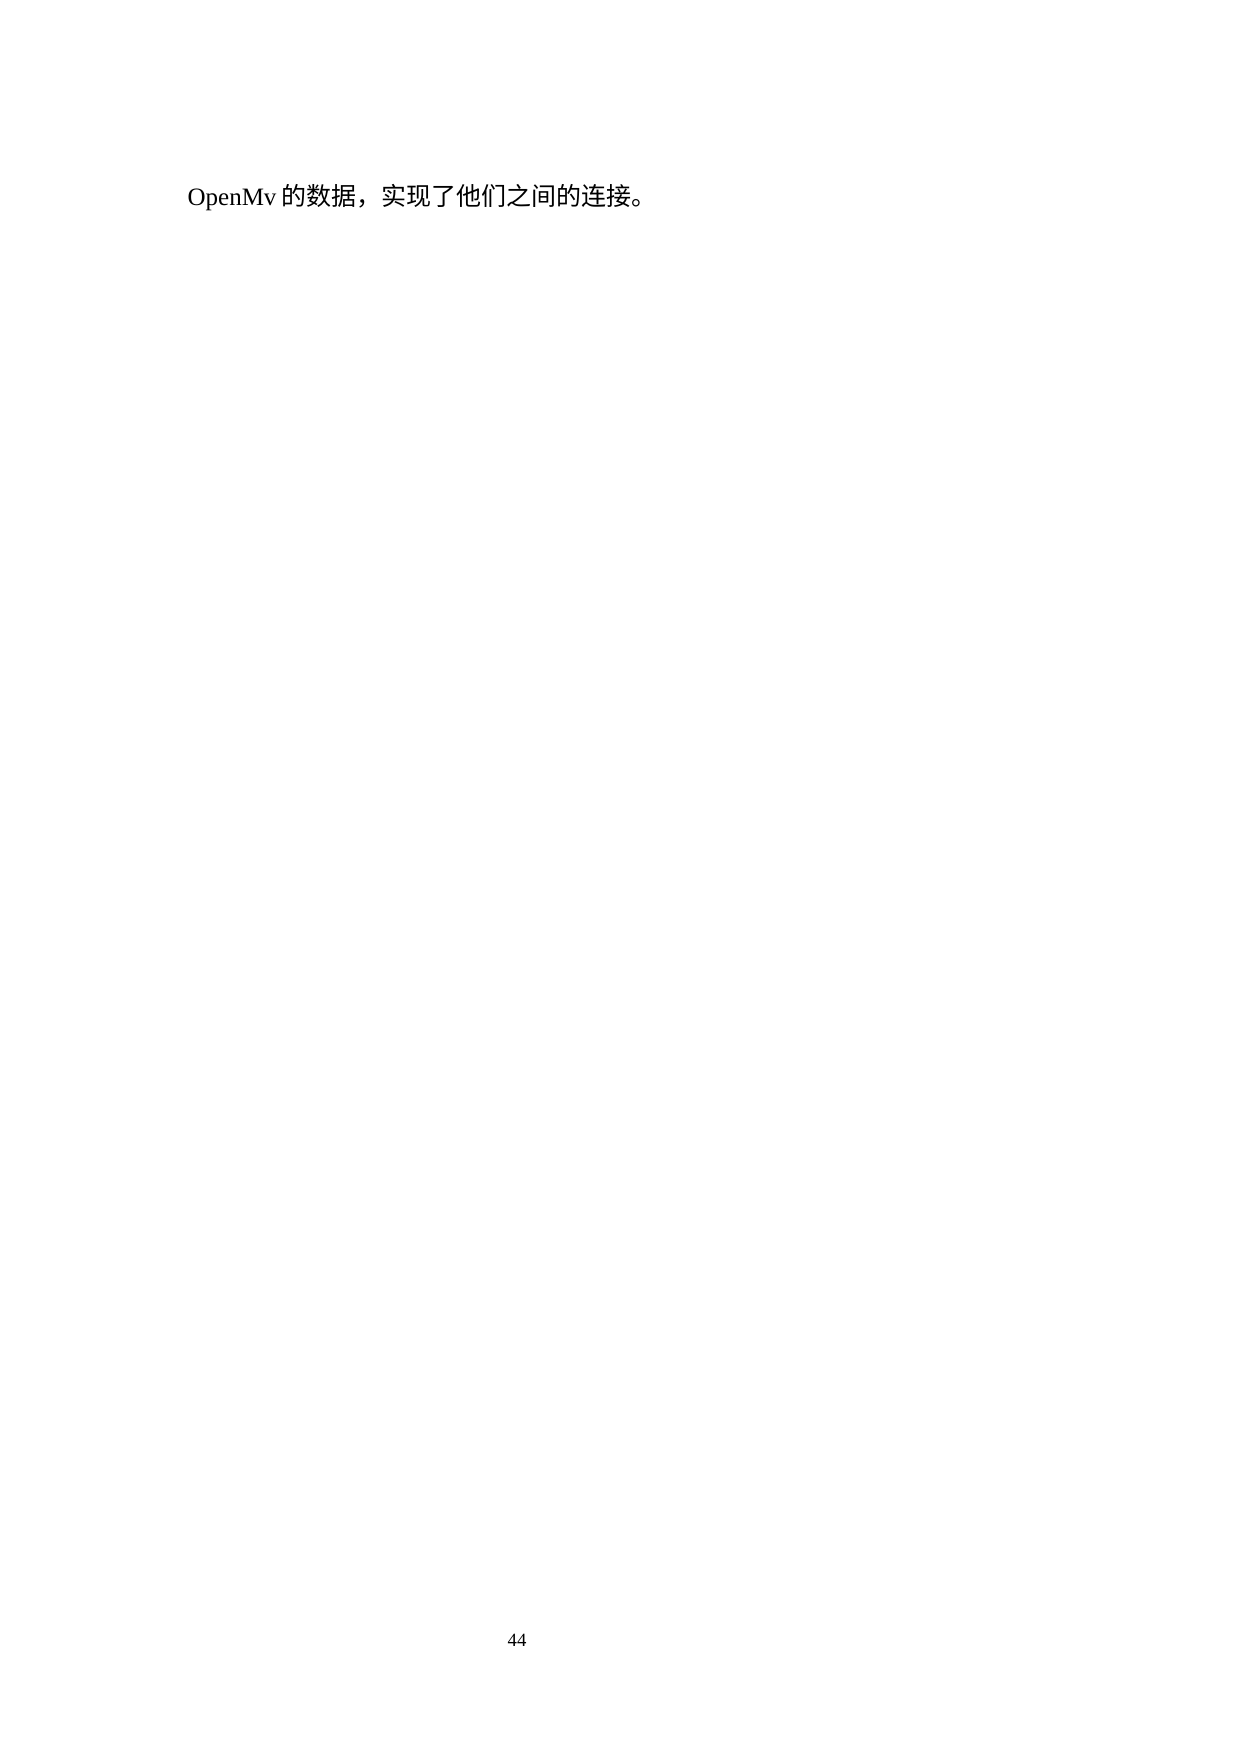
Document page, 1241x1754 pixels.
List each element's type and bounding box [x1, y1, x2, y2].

text [187, 162, 1053, 227]
